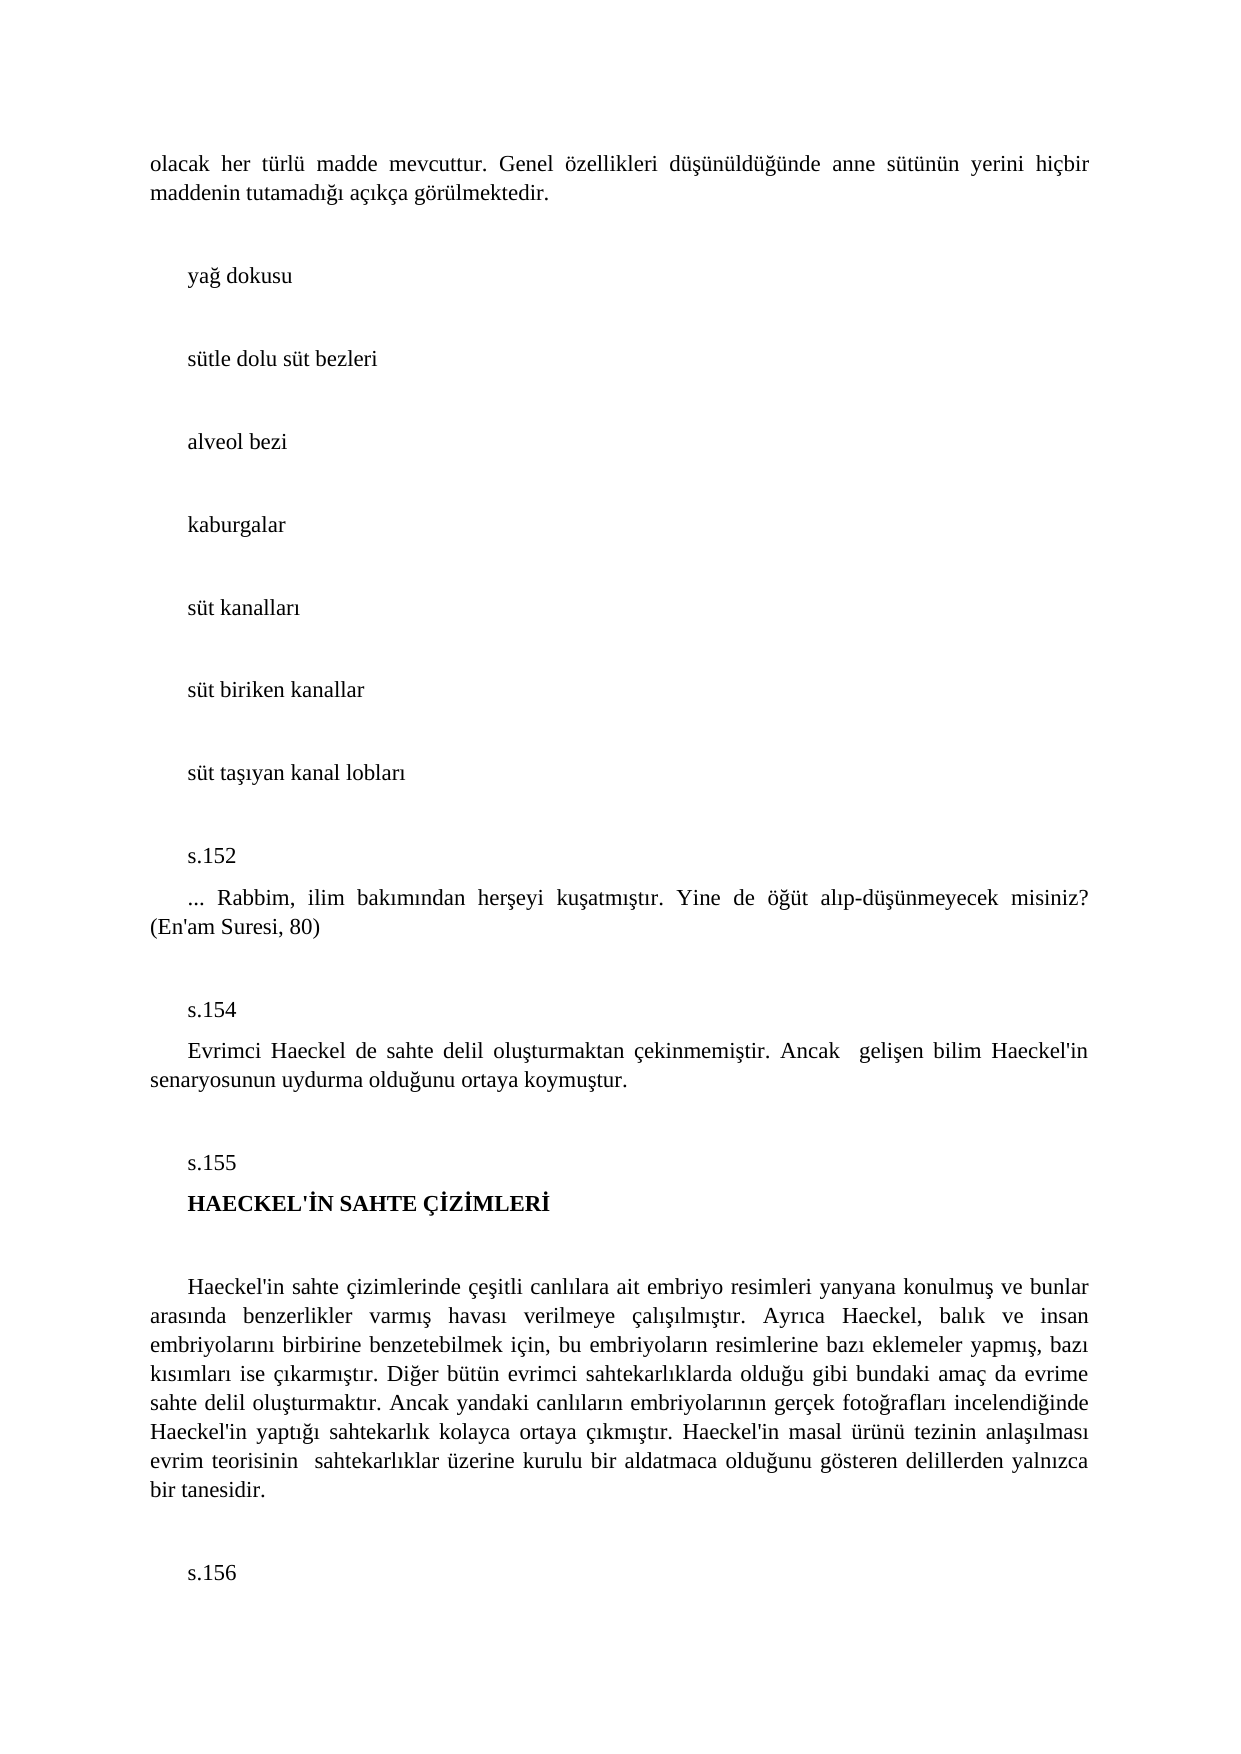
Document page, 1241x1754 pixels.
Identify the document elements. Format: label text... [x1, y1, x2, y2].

text Evrimci Haeckel de sahte delil oluşturmaktan çekinmemiştir. Ancak gelişen bilim Haeckel'in senaryosunun uydurma olduğunu ortaya koymuştur. [150, 1037, 1090, 1092]
text süt biriken kanallar [150, 676, 1090, 703]
text s.154 [150, 996, 1090, 1022]
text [150, 150, 1090, 205]
text HAECKEL'İN SAHTE ÇİZİMLERİ [150, 1190, 1090, 1217]
text Haeckel'in sahte çizimlerinde çeşitli canlılara ait embriyo resimleri yanyana konulmuş ve bunlar arasında benzerlikler varmış havası verilmeye çalışılmıştır. Ayrıca Haeckel, balık ve insan embriyolarını birbirine benzetebilmek için, bu embriyoların resimlerine bazı eklemeler yapmış, bazı kısımları ise çıkarmıştır. Diğer bütün evrimci sahtekarlıklarda olduğu gibi bundaki amaç da evrime sahte delil oluşturmaktır. Ancak yandaki canlıların embriyolarının gerçek fotoğrafları incelendiğinde Haeckel'in yaptığı sahtekarlık kolayca ortaya çıkmıştır. Haeckel'in masal ürünü tezinin anlaşılması evrim teorisinin sahtekarlıklar üzerine kurulu bir aldatmaca olduğunu gösteren delillerden yalnızca bir tanesidir. [150, 1273, 1090, 1502]
text sütle dolu süt bezleri [150, 345, 1090, 371]
text süt taşıyan kanal lobları [150, 759, 1090, 786]
text alveol bezi [150, 428, 1090, 454]
text süt kanalları [150, 593, 1090, 620]
text s.155 [150, 1149, 1090, 1175]
text kaburgalar [150, 511, 1090, 537]
text s.152 [150, 842, 1090, 869]
text s.156 [150, 1559, 1090, 1585]
text yağ dokusu [150, 262, 1090, 288]
text ... Rabbim, ilim bakımından herşeyi kuşatmıştır. Yine de öğüt alıp-düşünmeyecek misiniz? (En'am Suresi, 80) [150, 884, 1090, 939]
